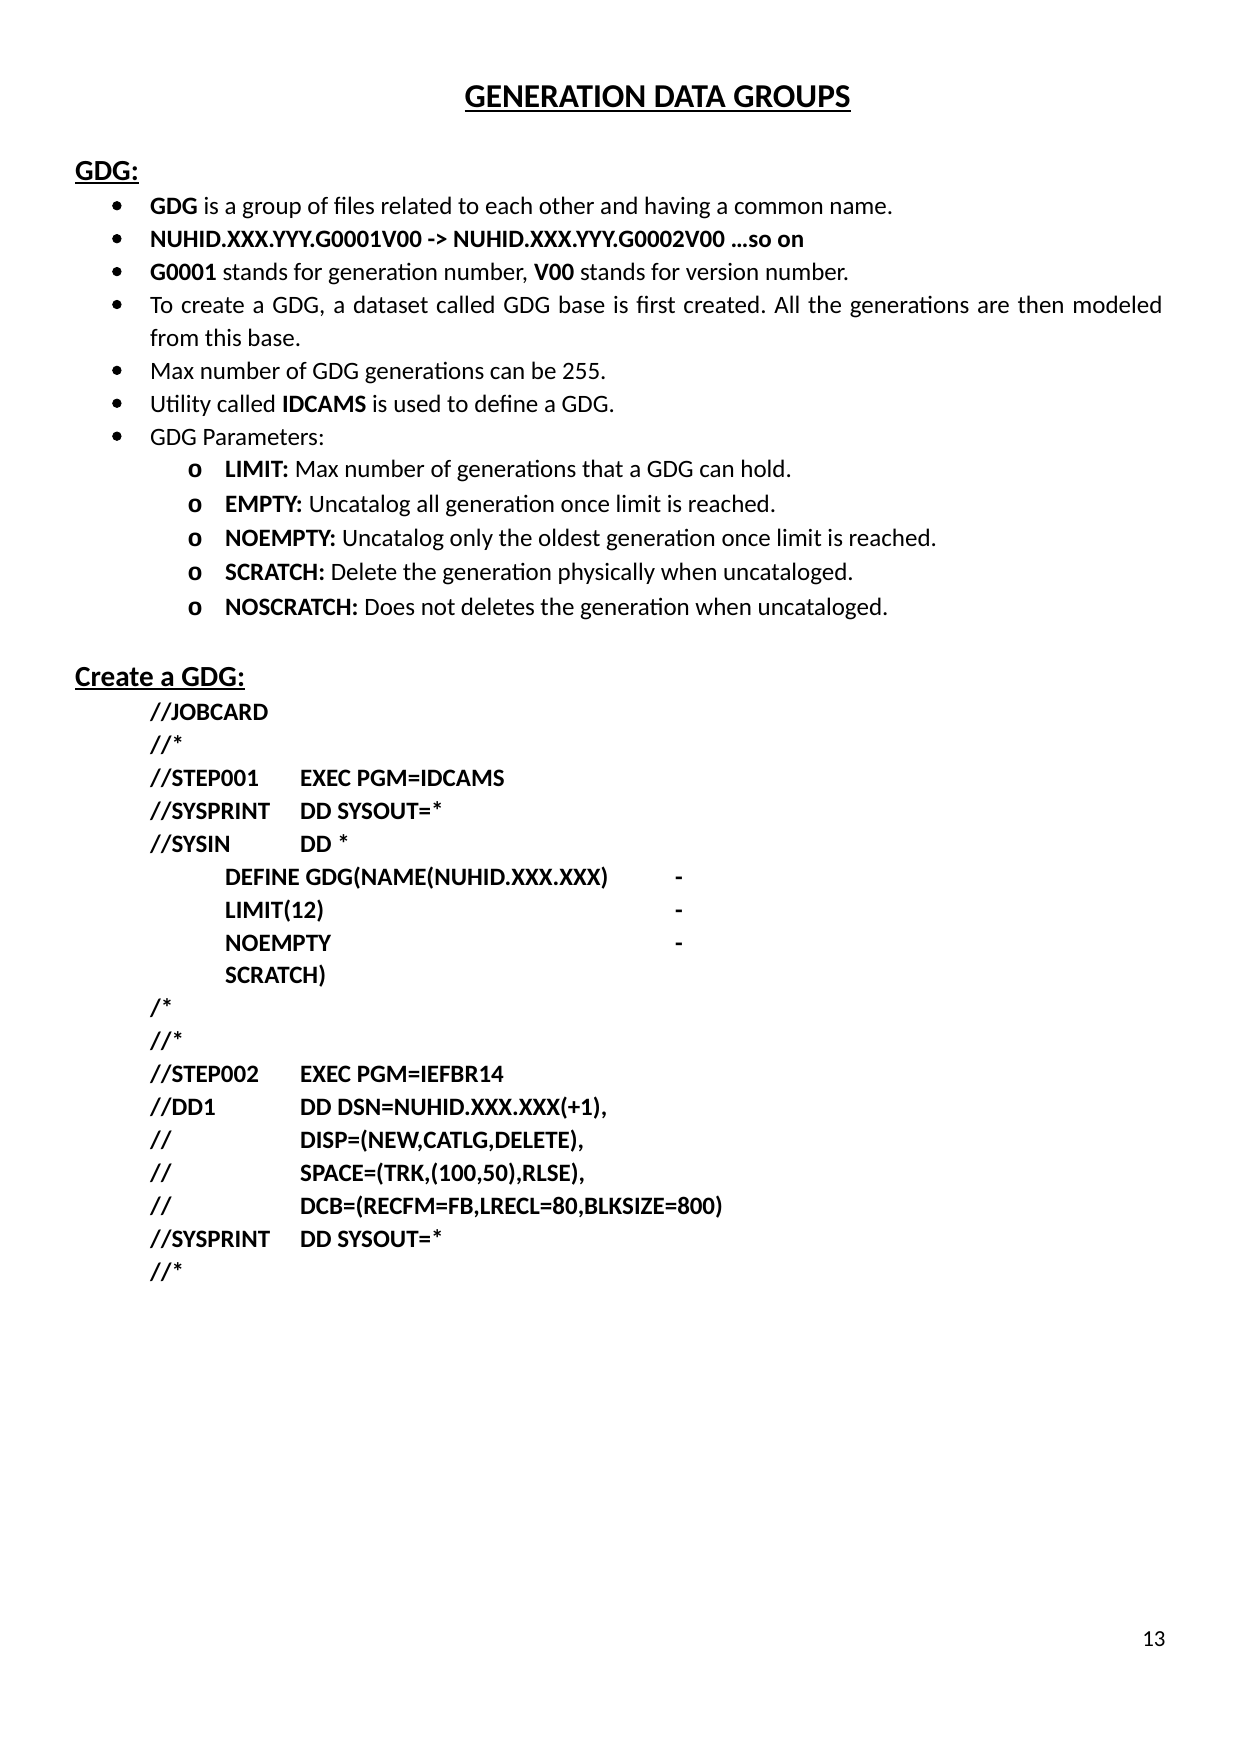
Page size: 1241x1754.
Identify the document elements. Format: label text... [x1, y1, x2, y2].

list LIMIT: Max number of generations that a GDG can hold. [187, 454, 1165, 485]
list GENERATION DATA GROUPS [150, 75, 1165, 116]
list //SYSIN DD * [150, 828, 1165, 858]
list //STEP001 EXEC PGM=IDCAMS [150, 762, 1165, 793]
list SCRATCH) [150, 960, 1165, 990]
list /* [150, 993, 1165, 1023]
list // DCB=(RECFM=FB,LRECL=80,BLKSIZE=800) [150, 1190, 1165, 1221]
text Create a GDG: [75, 658, 1165, 693]
list EMPTY: Uncatalog all generation once limit is reached. [187, 488, 1165, 520]
list Max number of GDG generations can be 255. [112, 355, 1165, 385]
list //* [150, 729, 1165, 760]
text GDG: [75, 152, 1165, 187]
list SCRATCH: Delete the generation physically when uncataloged. [187, 556, 1165, 588]
list NOEMPTY: Uncatalog only the oldest generation once limit is reached. [187, 522, 1165, 554]
list GDG is a group of files related to each other and having a common name. [112, 190, 1165, 221]
list To create a GDG, a dataset called GDG base is first created. All the generations are then modeled from this base. [112, 289, 1165, 352]
list //SYSPRINT DD SYSOUT=* [150, 795, 1165, 826]
list NOEMPTY - [150, 927, 1165, 957]
list LIMIT(12) - [150, 894, 1165, 924]
list //* [150, 1026, 1165, 1056]
list //STEP002 EXEC PGM=IEFBR14 [150, 1058, 1165, 1089]
list DEFINE GDG(NAME(NUHID.XXX.XXX) - [150, 861, 1165, 891]
list // SPACE=(TRK,(100,50),RLSE), [150, 1157, 1165, 1188]
list //JOBCARD [150, 696, 1165, 727]
list NUHID.XXX.YYY.G0001V00 -> NUHID.XXX.YYY.G0002V00 …so on [112, 223, 1165, 254]
list Utility called IDCAMS is used to define a GDG. [112, 388, 1165, 418]
list //SYSPRINT DD SYSOUT=* [150, 1223, 1165, 1253]
list NOSCRATCH: Does not deletes the generation when uncataloged. [187, 591, 1165, 622]
list //* [150, 1256, 1165, 1286]
list GDG Parameters: [112, 421, 1165, 451]
list G0001 stands for generation number, V00 stands for version number. [112, 256, 1165, 287]
list //DD1 DD DSN=NUHID.XXX.XXX(+1), [150, 1091, 1165, 1122]
list // DISP=(NEW,CATLG,DELETE), [150, 1124, 1165, 1155]
